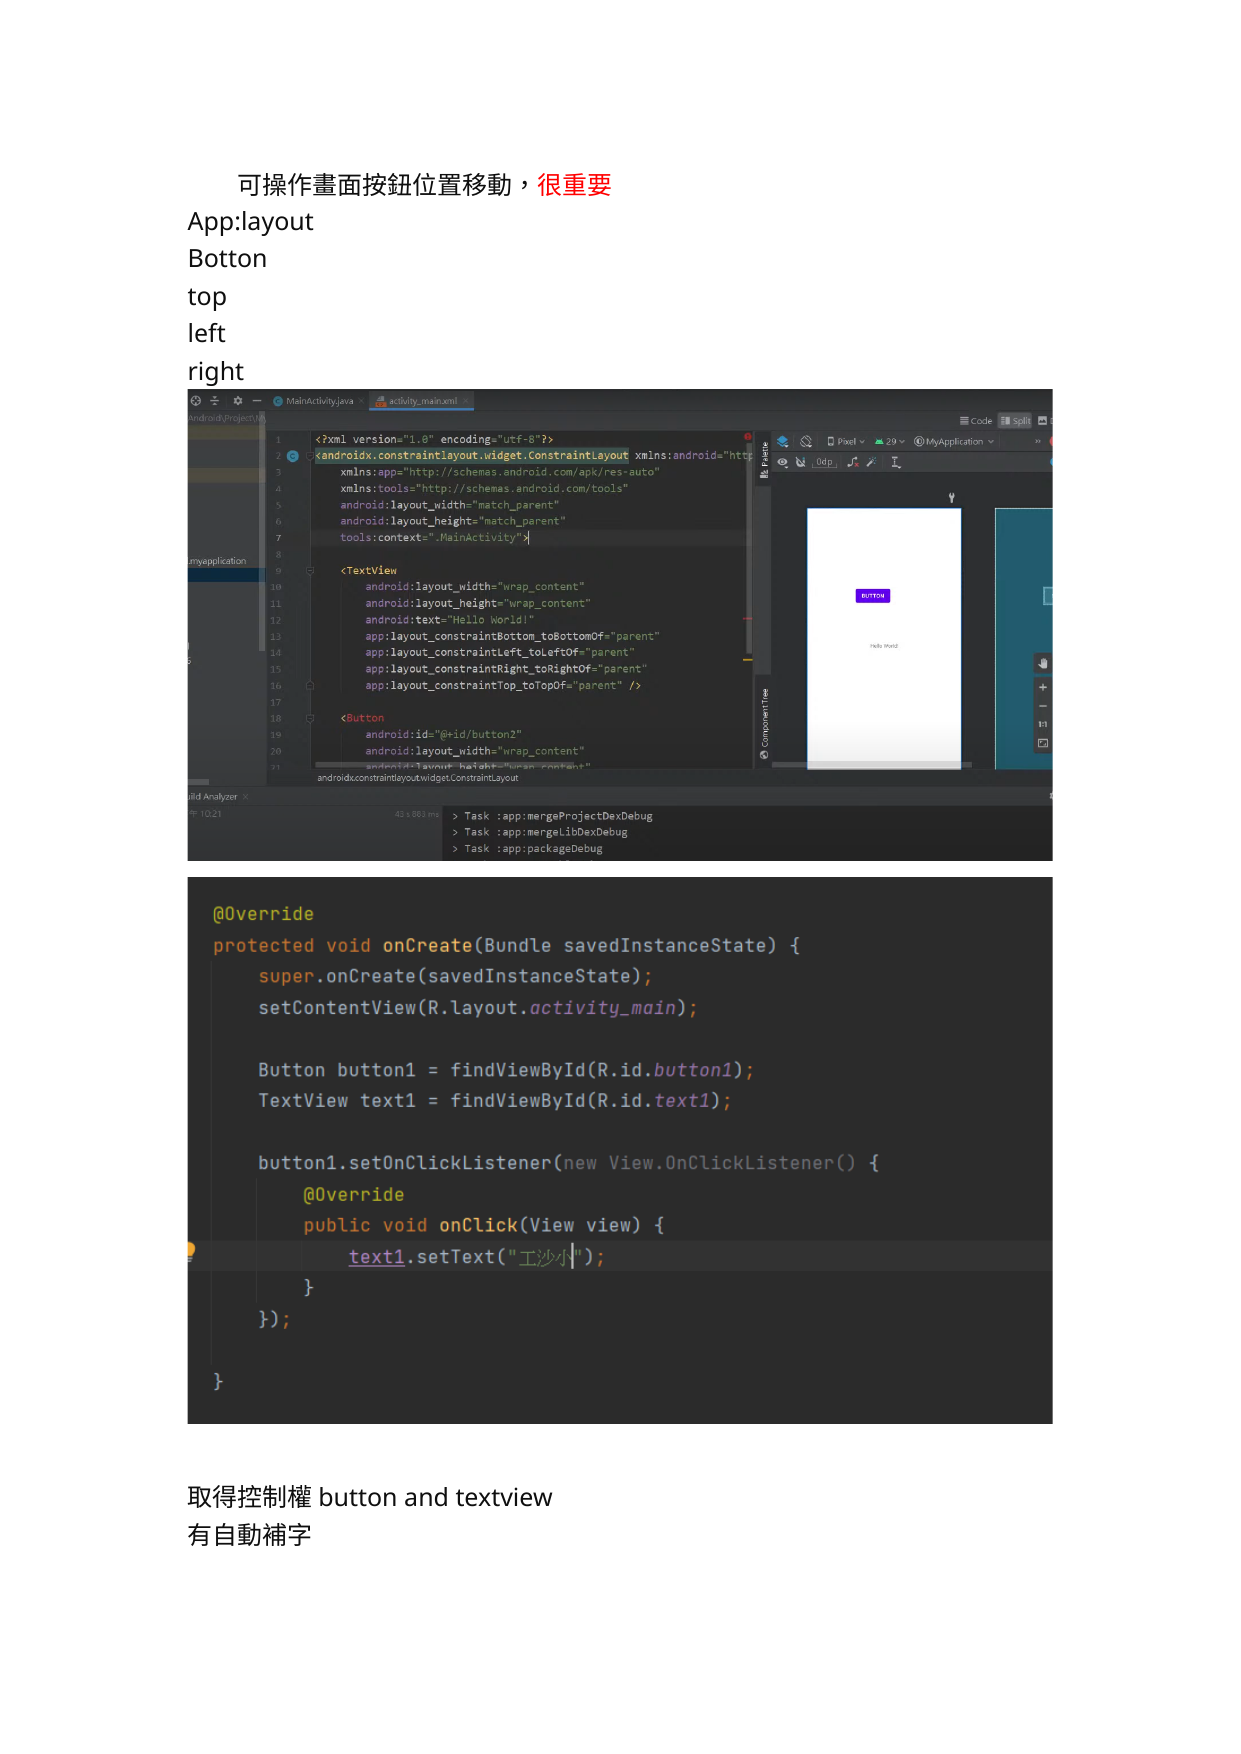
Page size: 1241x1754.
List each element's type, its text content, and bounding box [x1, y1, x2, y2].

picture [187, 389, 1053, 861]
text App:layout [187, 202, 1053, 239]
text 可操作畫面按鈕位置移動，很重要 [237, 164, 1053, 202]
text right [187, 352, 1053, 389]
picture [187, 877, 1053, 1424]
text 取得控制權 button and textview [187, 1477, 1053, 1514]
text top [187, 277, 1053, 314]
text left [187, 314, 1053, 352]
text 有自動補字 [187, 1514, 1053, 1552]
text Botton [187, 239, 1053, 277]
